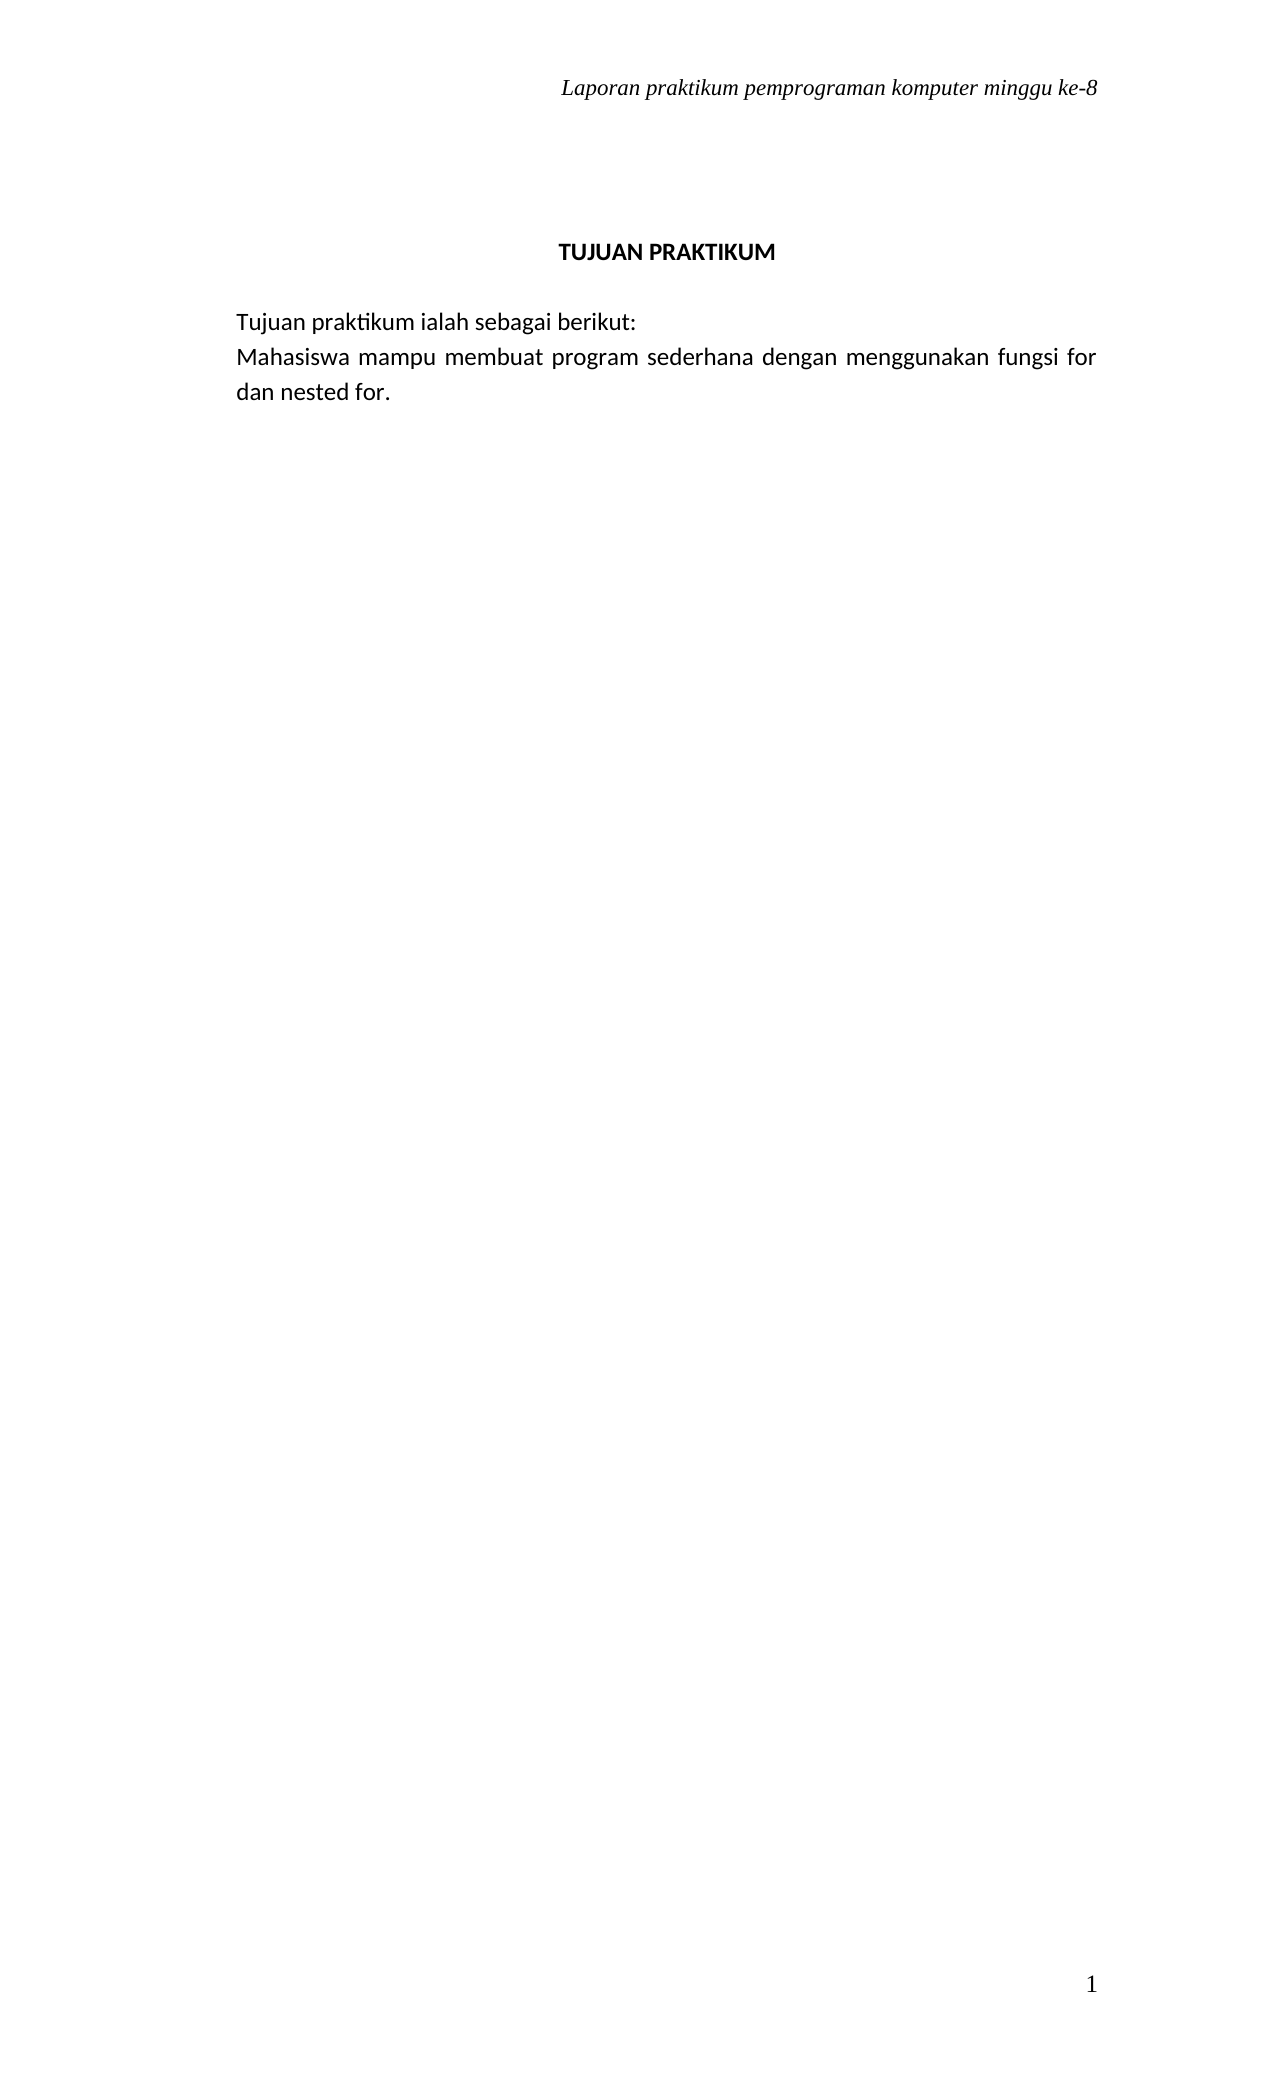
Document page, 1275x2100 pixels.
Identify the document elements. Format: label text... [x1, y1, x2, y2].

text Mahasiswa mampu membuat program sederhana dengan menggunakan fungsi for dan nested for. [236, 341, 1098, 407]
text TUJUAN PRAKTIKUM [236, 236, 1098, 267]
text Tujuan praktikum ialah sebagai berikut: [236, 306, 1098, 337]
